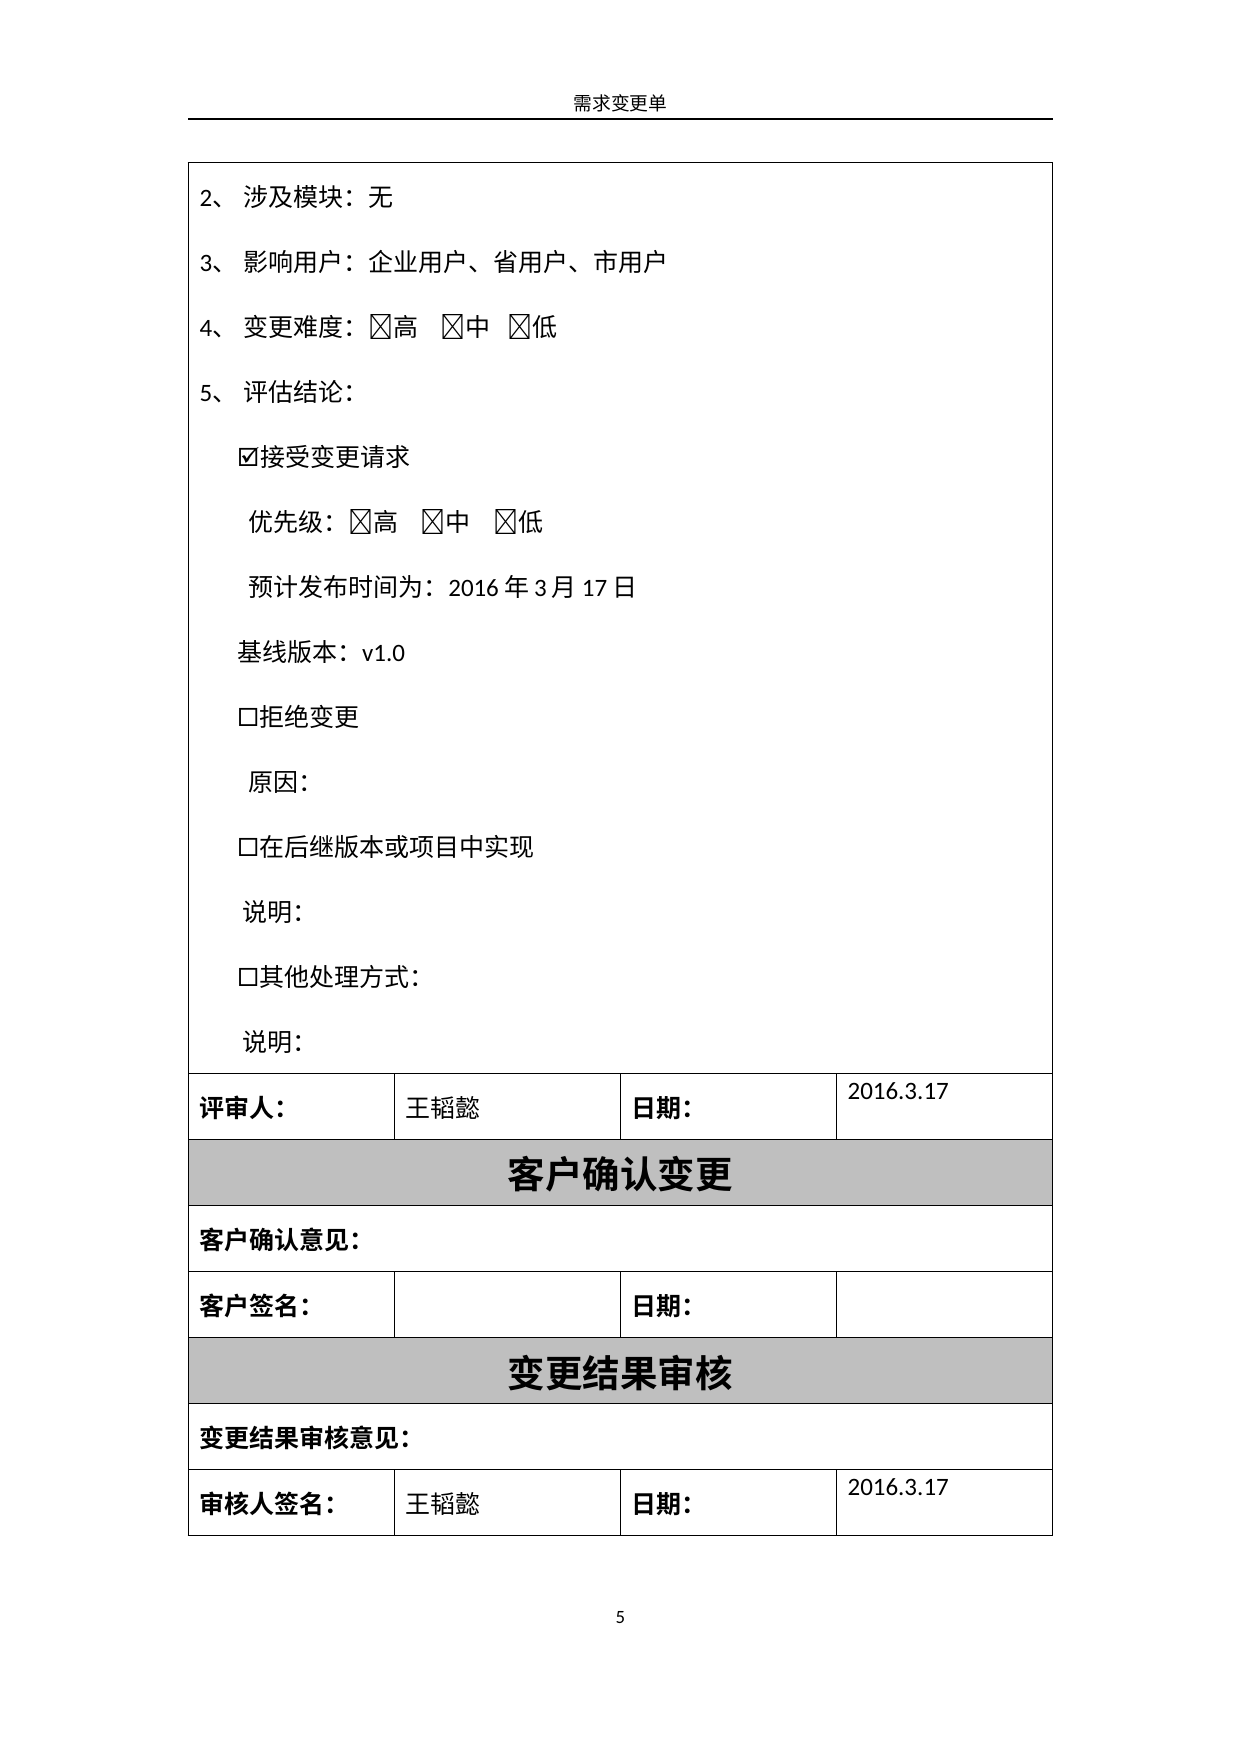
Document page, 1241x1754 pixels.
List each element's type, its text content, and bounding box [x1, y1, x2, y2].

table_cell 王韬懿 [395, 1074, 620, 1139]
table_cell 2016.3.17 [837, 1470, 1052, 1535]
table_cell 客户确认变更 [189, 1140, 1052, 1205]
table_cell [837, 1272, 1052, 1337]
table_cell 客户确认意见： [189, 1206, 1052, 1271]
table_cell 王韬懿 [395, 1470, 620, 1535]
table_cell 2016.3.17 [837, 1074, 1052, 1139]
table_cell 变更结果审核意见： [189, 1404, 1052, 1469]
table_cell 日期： [621, 1074, 836, 1139]
table_cell 评审人： [189, 1074, 394, 1139]
table_cell 日期： [621, 1470, 836, 1535]
table_cell 客户签名： [189, 1272, 394, 1337]
table_cell 日期： [621, 1272, 836, 1337]
table_cell 审核人签名： [189, 1470, 394, 1535]
table_cell [395, 1272, 620, 1337]
table_cell 变更结果审核 [189, 1338, 1052, 1403]
